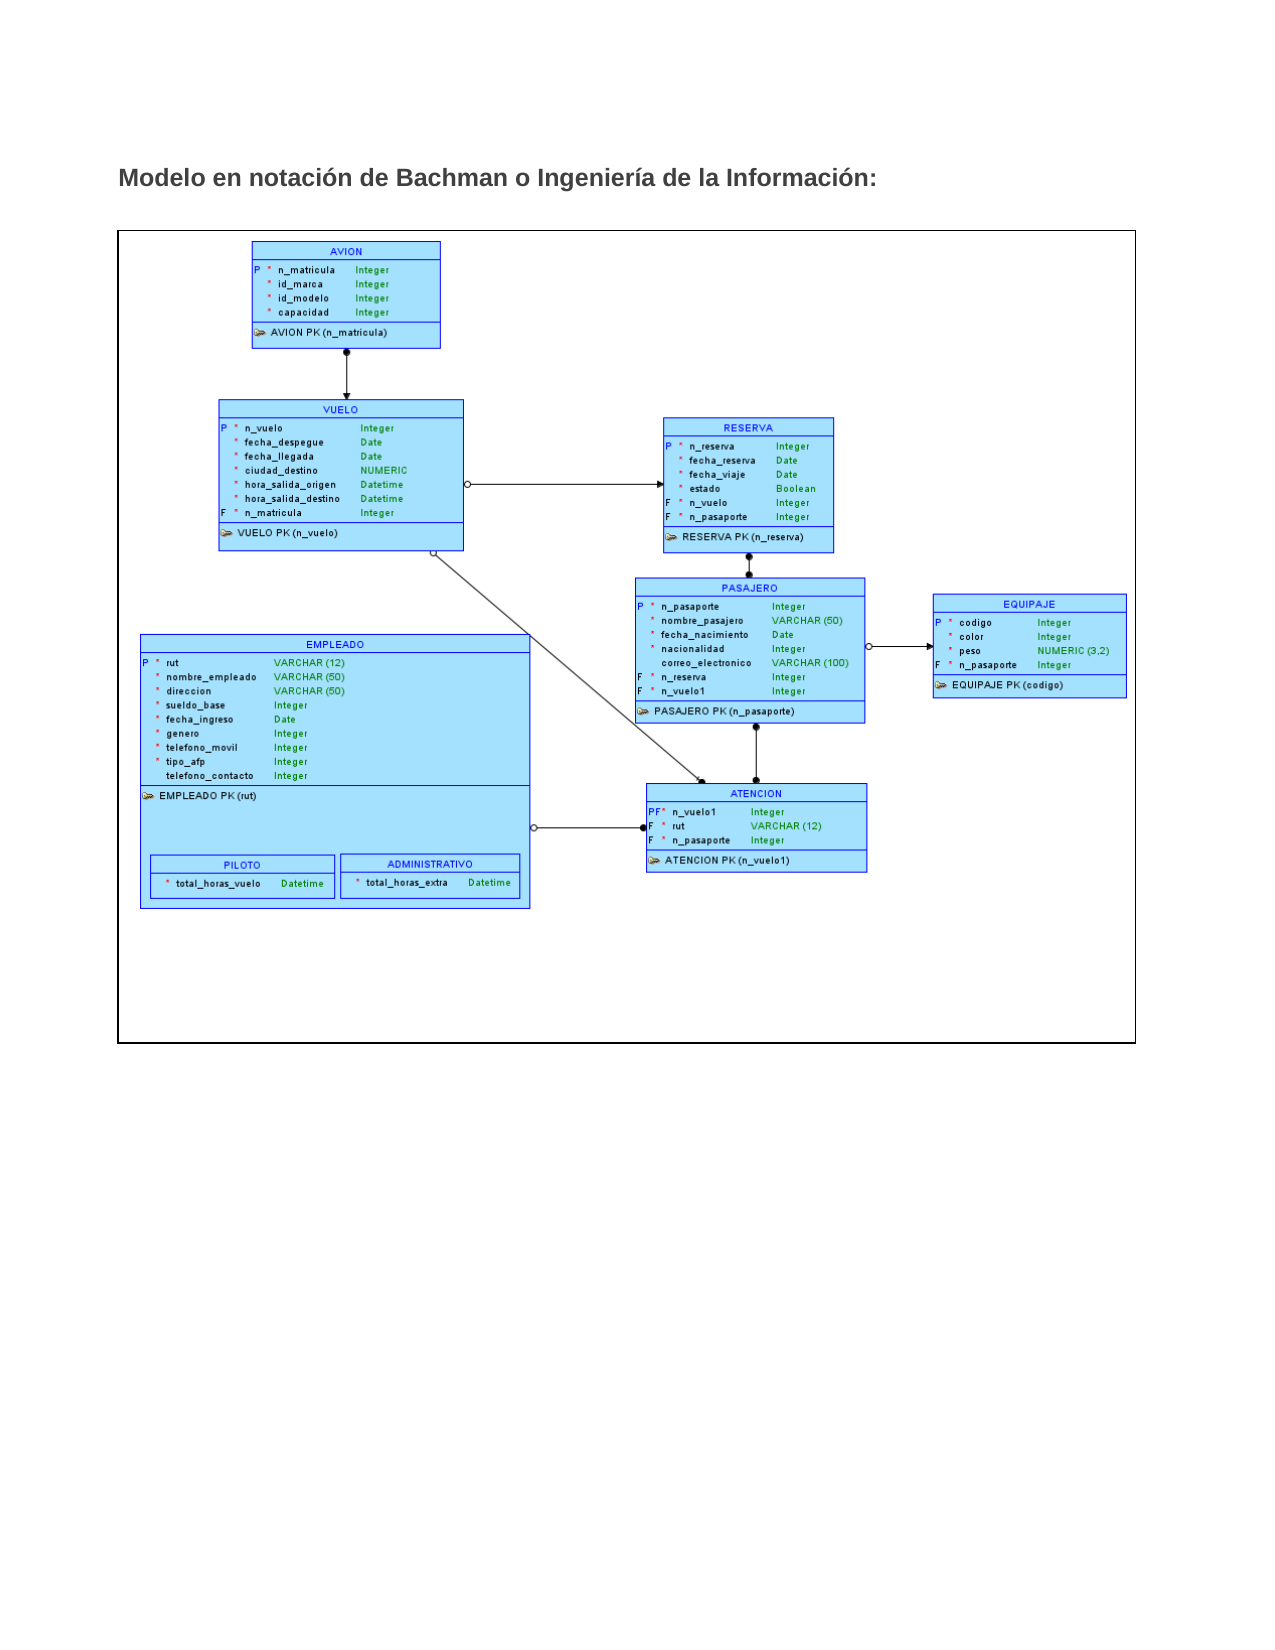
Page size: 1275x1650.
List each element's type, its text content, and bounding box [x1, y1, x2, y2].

picture [133, 238, 1135, 915]
text Modelo en notación de Bachman o Ingeniería de la Información: [118, 162, 1152, 191]
